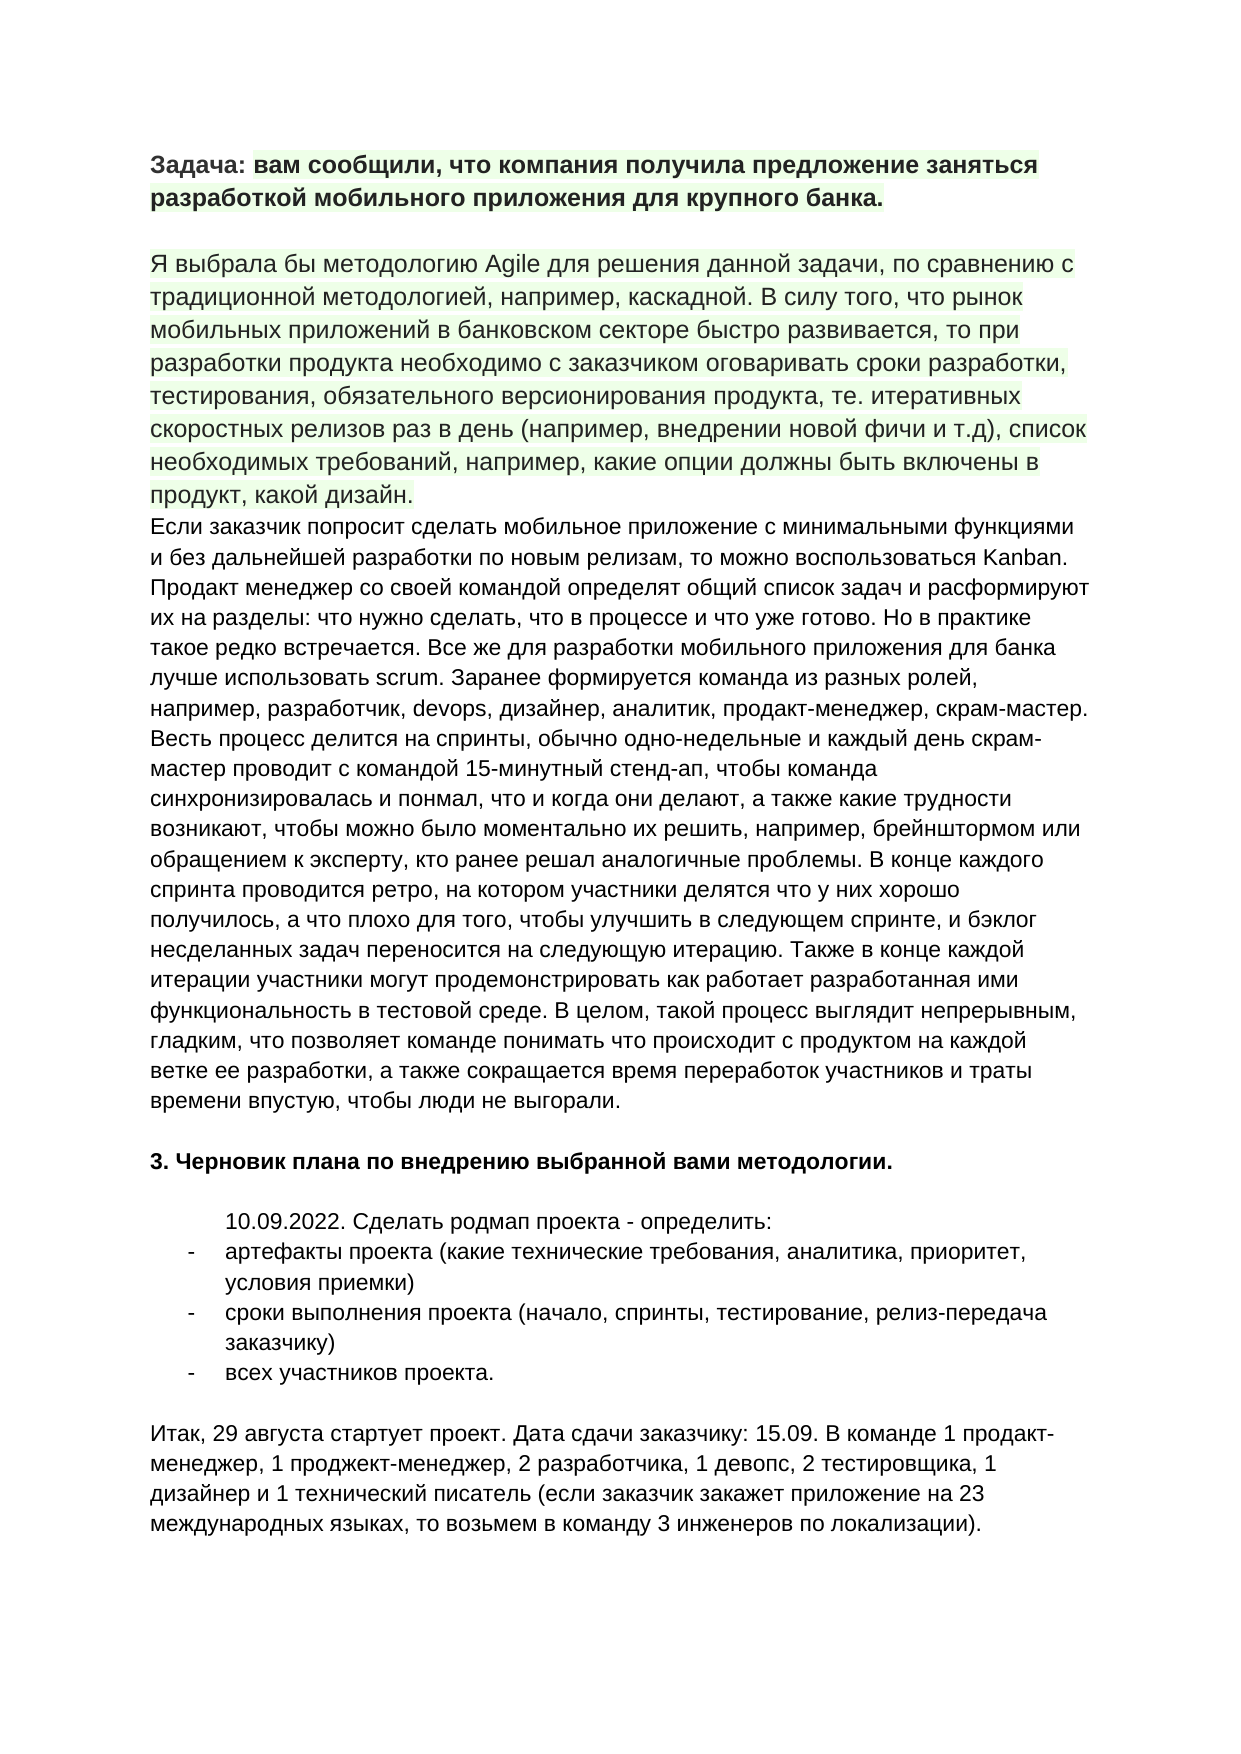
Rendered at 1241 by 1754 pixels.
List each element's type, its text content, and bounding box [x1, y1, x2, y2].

list артефакты проекта (какие технические требования, аналитика, приоритет, условия приемки) [187, 1238, 1090, 1295]
list всех участников проекта. [187, 1359, 1090, 1385]
text Если заказчик попросит сделать мобильное приложение с минимальными функциями и без дальнейшей разработки по новым релизам, то можно воспользоваться Kanban. Продакт менеджер со своей командой определят общий список задач и расформируют их на разделы: что нужно сделать, что в процессе и что уже готово. Но в практике такое редко встречается. Все же для разработки мобильного приложения для банка лучше использовать scrum. Заранее формируется команда из разных ролей, например, разработчик, devops, дизайнер, аналитик, продакт-менеджер, скрам-мастер. Весть процесс делится на спринты, обычно одно-недельные и каждый день скрам-мастер проводит с командой 15-минутный стенд-ап, чтобы команда синхронизировалась и понмал, что и когда они делают, а также какие трудности возникают, чтобы можно было моментально их решить, например, брейнштормом или обращением к эксперту, кто ранее решал аналогичные проблемы. В конце каждого спринта проводится ретро, на котором участники делятся что у них хорошо получилось, а что плохо для того, чтобы улучшить в следующем спринте, и бэклог несделанных задач переносится на следующую итерацию. Также в конце каждой итерации участники могут продемонстрировать как работает разработанная ими функциональность в тестовой среде. В целом, такой процесс выглядит непрерывным, гладким, что позволяет команде понимать что происходит с продуктом на каждой ветке ее разработки, а также сокращается время переработок участников и траты времени впустую, чтобы люди не выгорали. [150, 513, 1090, 1113]
text Итак, 29 августа стартует проект. Дата сдачи заказчику: 15.09. В команде 1 продакт-менеджер, 1 проджект-менеджер, 2 разработчика, 1 девопс, 2 тестировщика, 1 дизайнер и 1 технический писатель (если заказчик закажет приложение на 23 международных языках, то возьмем в команду 3 инженеров по локализации). [150, 1419, 1090, 1536]
list сроки выполнения проекта (начало, спринты, тестирование, релиз-передача заказчику) [187, 1299, 1090, 1355]
text Я выбрала бы методологию Agile для решения данной задачи, по сравнению с традиционной методологией, например, каскадной. В силу того, что рынок мобильных приложений в банковском секторе быстро развивается, то при разработки продукта необходимо с заказчиком оговаривать сроки разработки, тестирования, обязательного версионирования продукта, те. итеративных скоростных релизов раз в день (например, внедрении новой фичи и т.д), список необходимых требований, например, какие опции должны быть включены в продукт, какой дизайн. [150, 249, 1090, 509]
text 3. Черновик плана по внедрению выбранной вами методологии. [150, 1148, 1090, 1174]
text 10.09.2022. Сделать родмап проекта - определить: [225, 1208, 1090, 1234]
text Задача: вам сообщили, что компания получила предложение заняться разработкой мобильного приложения для крупного банка. [150, 150, 1090, 212]
